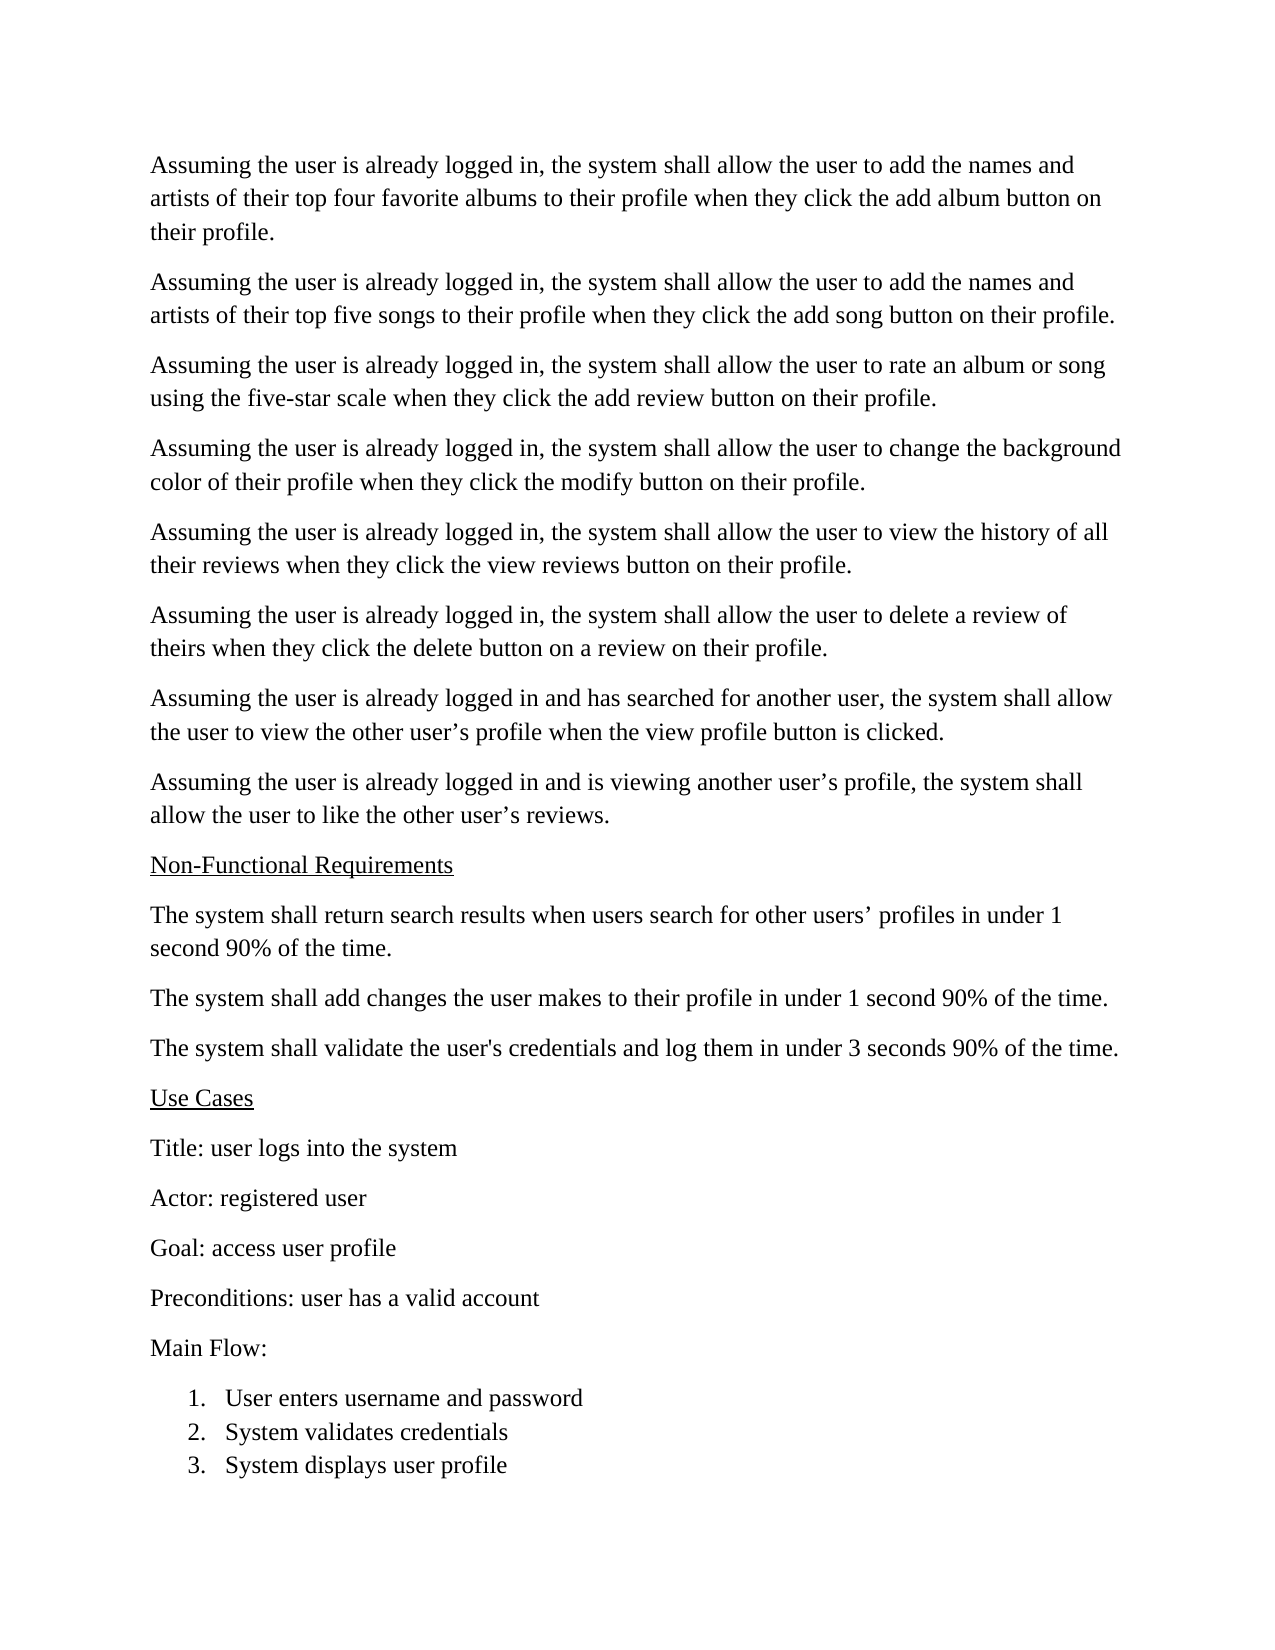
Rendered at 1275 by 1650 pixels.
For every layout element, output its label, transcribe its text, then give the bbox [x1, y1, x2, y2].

text Assuming the user is already logged in, the system shall allow the user to view the history of all their reviews when they click the view reviews button on their profile. [150, 517, 1125, 579]
text Assuming the user is already logged in, the system shall allow the user to add the names and artists of their top four favorite albums to their profile when they click the add album button on their profile. [150, 150, 1125, 245]
text Assuming the user is already logged in and is viewing another user’s profile, the system shall allow the user to like the other user’s reviews. [150, 767, 1125, 829]
text Goal: access user profile [150, 1233, 1125, 1262]
list System validates credentials [187, 1417, 1125, 1445]
text The system shall validate the user's credentials and log them in under 3 seconds 90% of the time. [150, 1033, 1125, 1062]
text Assuming the user is already logged in and has searched for another user, the system shall allow the user to view the other user’s profile when the view profile button is clicked. [150, 683, 1125, 745]
list User enters username and password [187, 1383, 1125, 1412]
text Non-Functional Requirements [150, 850, 1125, 879]
text Preconditions: user has a valid account [150, 1283, 1125, 1312]
list System displays user profile [187, 1450, 1125, 1479]
text Actor: registered user [150, 1183, 1125, 1212]
text Use Cases [150, 1083, 1125, 1112]
text Main Flow: [150, 1333, 1125, 1362]
text Assuming the user is already logged in, the system shall allow the user to change the background color of their profile when they click the modify button on their profile. [150, 433, 1125, 495]
text The system shall add changes the user makes to their profile in under 1 second 90% of the time. [150, 983, 1125, 1012]
text Assuming the user is already logged in, the system shall allow the user to add the names and artists of their top five songs to their profile when they click the add song button on their profile. [150, 267, 1125, 329]
text Assuming the user is already logged in, the system shall allow the user to delete a review of theirs when they click the delete button on a review on their profile. [150, 600, 1125, 662]
text Assuming the user is already logged in, the system shall allow the user to rate an album or song using the five-star scale when they click the add review button on their profile. [150, 350, 1125, 412]
text The system shall return search results when users search for other users’ profiles in under 1 second 90% of the time. [150, 900, 1125, 962]
text Title: user logs into the system [150, 1133, 1125, 1162]
